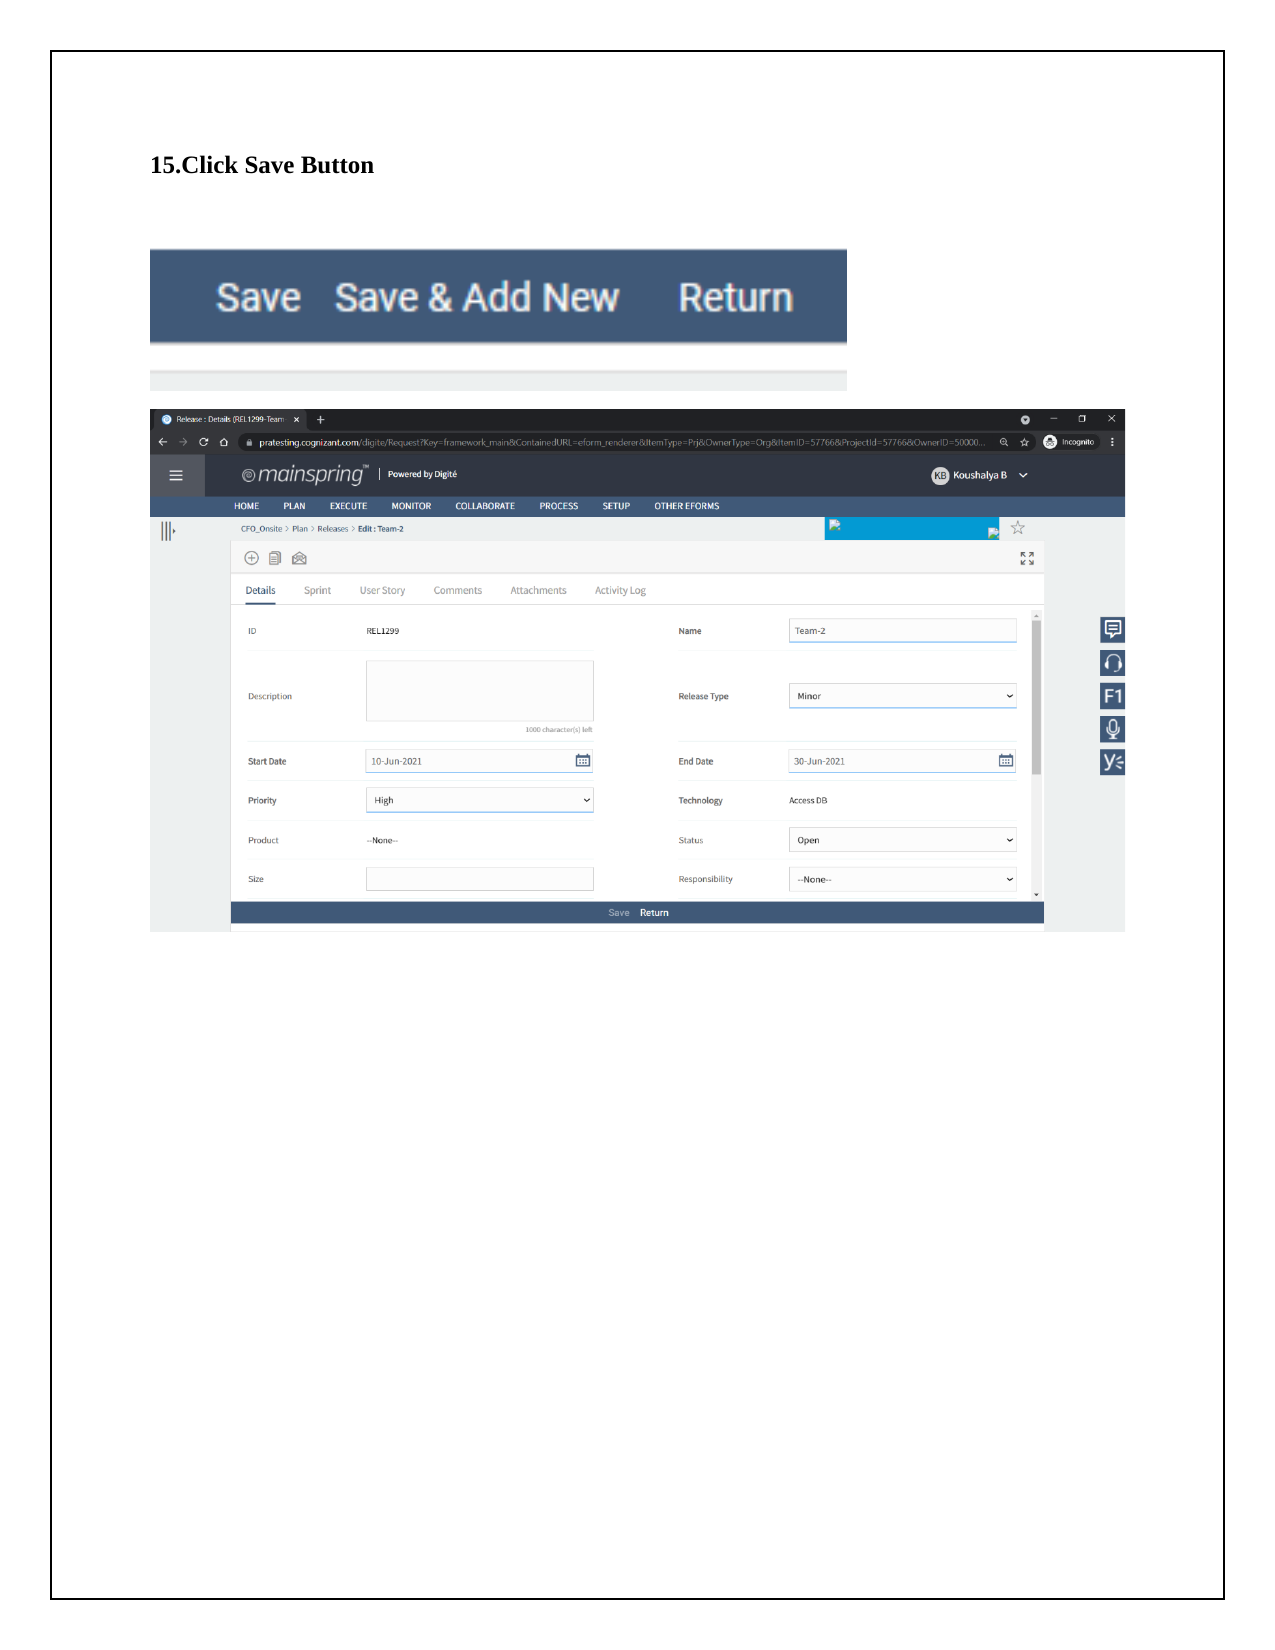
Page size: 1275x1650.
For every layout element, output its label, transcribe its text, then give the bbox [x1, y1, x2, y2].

picture [150, 197, 847, 391]
text 15.Click Save Button [150, 150, 1125, 179]
picture [150, 409, 1125, 932]
